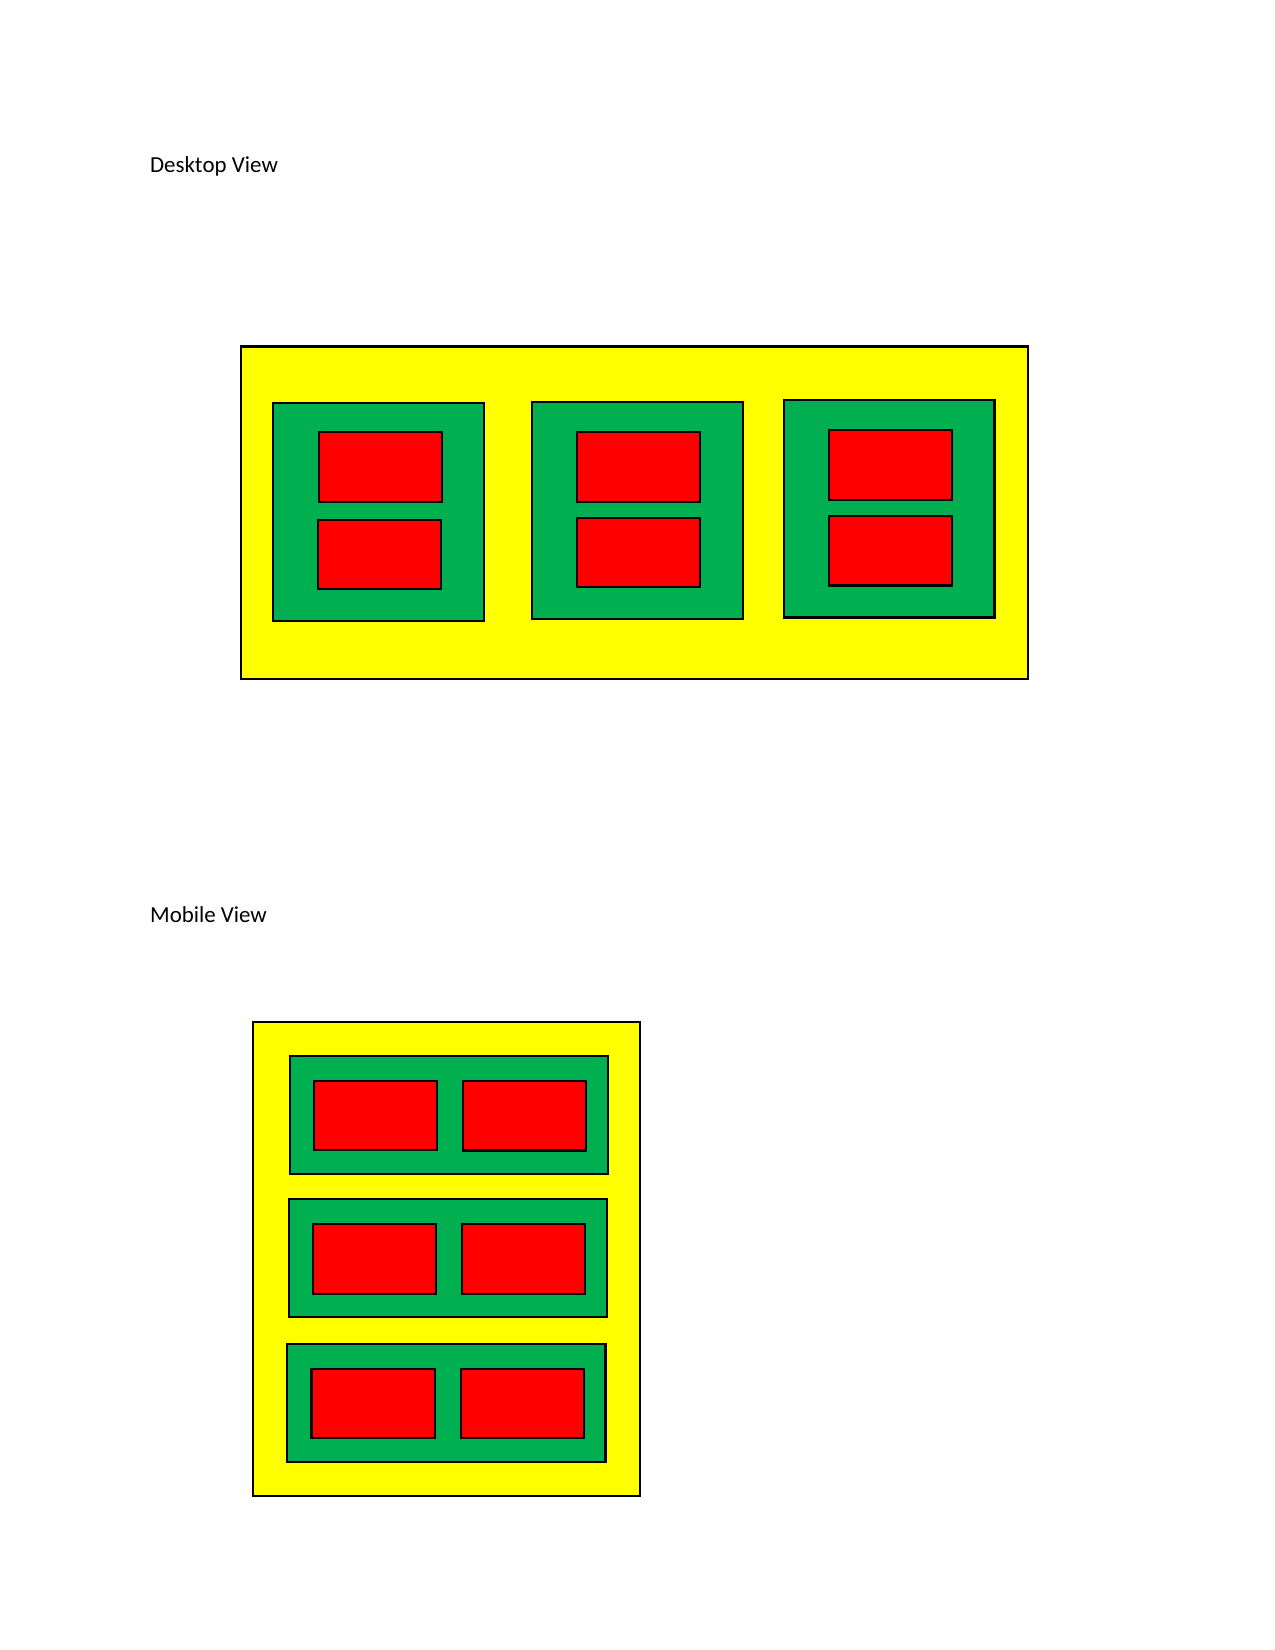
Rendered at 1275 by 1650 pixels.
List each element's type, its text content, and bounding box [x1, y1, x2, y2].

text Mobile View [150, 900, 1125, 928]
text Desktop View [150, 150, 1125, 178]
